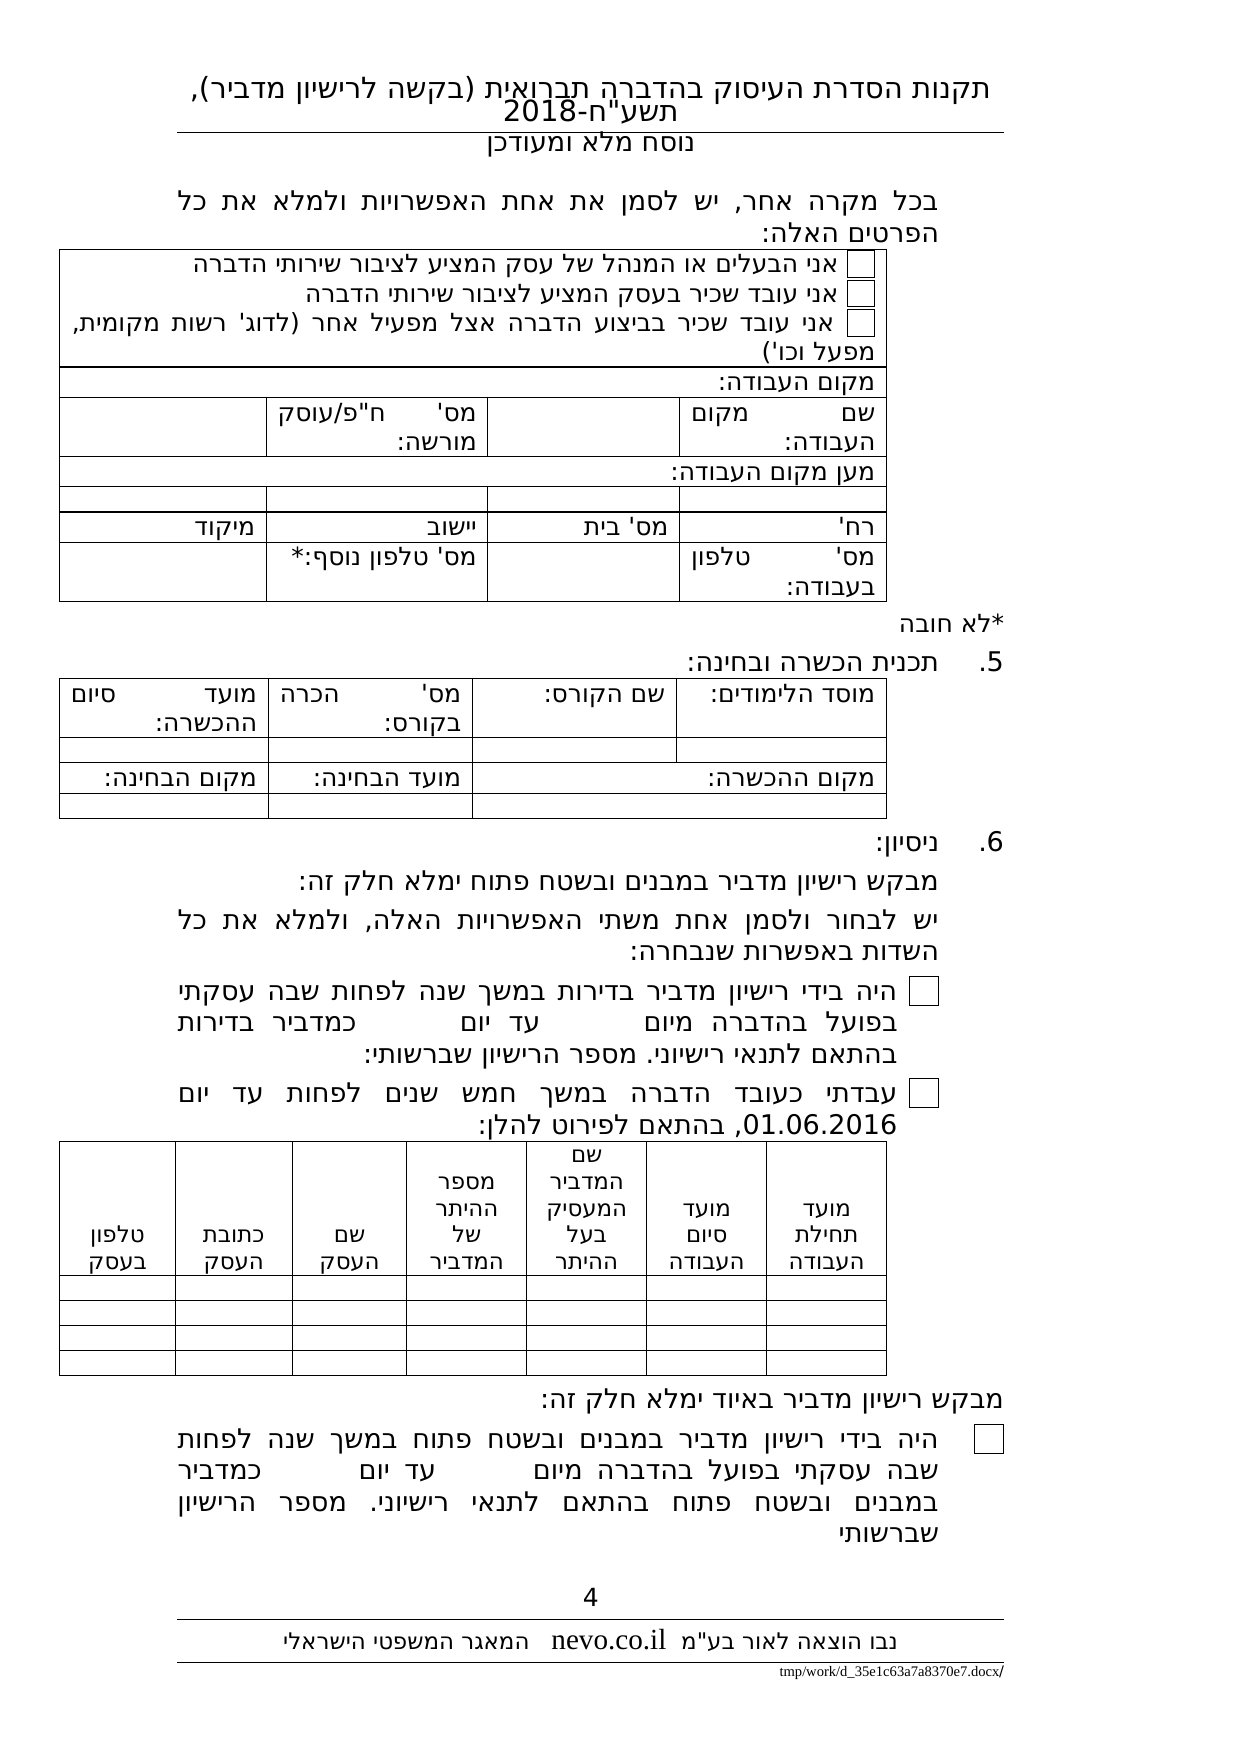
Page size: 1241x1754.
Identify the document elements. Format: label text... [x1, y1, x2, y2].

table_header מס' הכרה בקורס: [269, 679, 472, 737]
table_cell [407, 1351, 526, 1375]
table_cell [488, 398, 679, 456]
table_header מוסד הלימודים: [677, 679, 886, 737]
table_cell מקום הבחינה: [60, 763, 268, 792]
table_cell [407, 1301, 526, 1325]
table_cell [473, 794, 886, 817]
table_cell [60, 794, 268, 817]
table_cell [767, 1276, 886, 1300]
text בכל מקרה אחר, יש לסמן את אחת האפשרויות ולמלא את כל הפרטים האלה: [177, 185, 939, 248]
table_cell [60, 398, 266, 456]
table_cell [293, 1351, 406, 1375]
table_cell [60, 1326, 175, 1350]
table_header מועד סיום ההכשרה: [60, 679, 268, 737]
table_cell מס' טלפון נוסף:* [267, 543, 487, 601]
table_cell מס' בית [488, 513, 679, 542]
table_cell [647, 1276, 766, 1300]
table_cell [176, 1301, 292, 1325]
table_cell [527, 1276, 646, 1300]
table_cell [407, 1276, 526, 1300]
text 6. ניסיון: [177, 826, 1004, 858]
table_cell מס' ח"פ/עוסק מורשה: [267, 398, 487, 456]
table_cell [267, 487, 487, 511]
table_cell [647, 1326, 766, 1350]
table_cell [527, 1326, 646, 1350]
table_header כתובת העסק [176, 1142, 292, 1275]
table_cell מס' טלפון בעבודה: [680, 543, 886, 601]
table_cell [527, 1301, 646, 1325]
table_cell [680, 487, 886, 511]
text יש לבחור ולסמן אחת משתי האפשרויות האלה, ולמלא את כל השדות באפשרות שנבחרה: [177, 904, 939, 967]
table_cell [473, 738, 676, 762]
table_cell שם מקום העבודה: [680, 398, 886, 456]
table_cell רח' [680, 513, 886, 542]
table_cell [269, 738, 472, 762]
table_header אני הבעלים או המנהל של עסק המציע לציבור שירותי הדברה אני עובד שכיר בעסק המציע לציבור שירותי הדברה אני עובד שכיר בביצוע הדברה אצל מפעיל אחר (לדוג' רשות מקומית, מפעל וכו') [60, 250, 886, 366]
table_header מספר ההיתר של המדביר [407, 1142, 526, 1275]
table_cell [647, 1301, 766, 1325]
table_header מועד תחילת העבודה [767, 1142, 886, 1275]
table_header שם המדביר המעסיק בעל ההיתר [527, 1142, 646, 1275]
text מבקש רישיון מדביר במבנים ובשטח פתוח ימלא חלק זה: [177, 865, 939, 897]
table_cell [60, 543, 266, 601]
table_cell [60, 487, 266, 511]
table_header מועד סיום העבודה [647, 1142, 766, 1275]
table_cell מקום ההכשרה: [473, 763, 886, 792]
table_cell [176, 1276, 292, 1300]
table_cell [293, 1301, 406, 1325]
table_cell [176, 1326, 292, 1350]
table_cell [767, 1351, 886, 1375]
table_cell [269, 794, 472, 817]
text 5. תכנית הכשרה ובחינה: [177, 646, 1004, 678]
table_header טלפון בעסק [60, 1142, 175, 1275]
table_cell מיקוד [60, 513, 266, 542]
table_cell מועד הבחינה: [269, 763, 472, 792]
text מבקש רישיון מדביר באיוד ימלא חלק זה: [177, 1384, 1004, 1415]
table_cell מען מקום העבודה: [60, 457, 886, 486]
table_cell מקום העבודה: [60, 368, 886, 397]
text היה בידי רישיון מדביר בדירות במשך שנה לפחות שבה עסקתי בפועל בהדברה מיום עד יום כמדביר בדירות בהתאם לתנאי רישיוני. מספר הרישיון שברשותי: [177, 975, 939, 1070]
table_cell [527, 1351, 646, 1375]
table_cell [60, 738, 268, 762]
table_cell [767, 1326, 886, 1350]
table_cell [293, 1326, 406, 1350]
table_cell [60, 1276, 175, 1300]
table_cell יישוב [267, 513, 487, 542]
table_header שם הקורס: [473, 679, 676, 737]
table_cell [407, 1326, 526, 1350]
table_cell [488, 487, 679, 511]
table_cell [677, 738, 886, 762]
table_cell [488, 543, 679, 601]
table_cell [60, 1301, 175, 1325]
table_cell [176, 1351, 292, 1375]
table_header שם העסק [293, 1142, 406, 1275]
text היה בידי רישיון מדביר במבנים ובשטח פתוח במשך שנה לפחות שבה עסקתי בפועל בהדברה מיום עד יום כמדביר במבנים ובשטח פתוח בהתאם לתנאי רישיוני. מספר הרישיון שברשותי [177, 1423, 1004, 1549]
text עבדתי כעובד הדברה במשך חמש שנים לפחות עד יום 01.06.2016, בהתאם לפירוט להלן: [177, 1077, 939, 1141]
text *לא חובה [177, 609, 1004, 639]
table_cell [293, 1276, 406, 1300]
table_cell [767, 1301, 886, 1325]
table_cell [647, 1351, 766, 1375]
table_cell [60, 1351, 175, 1375]
